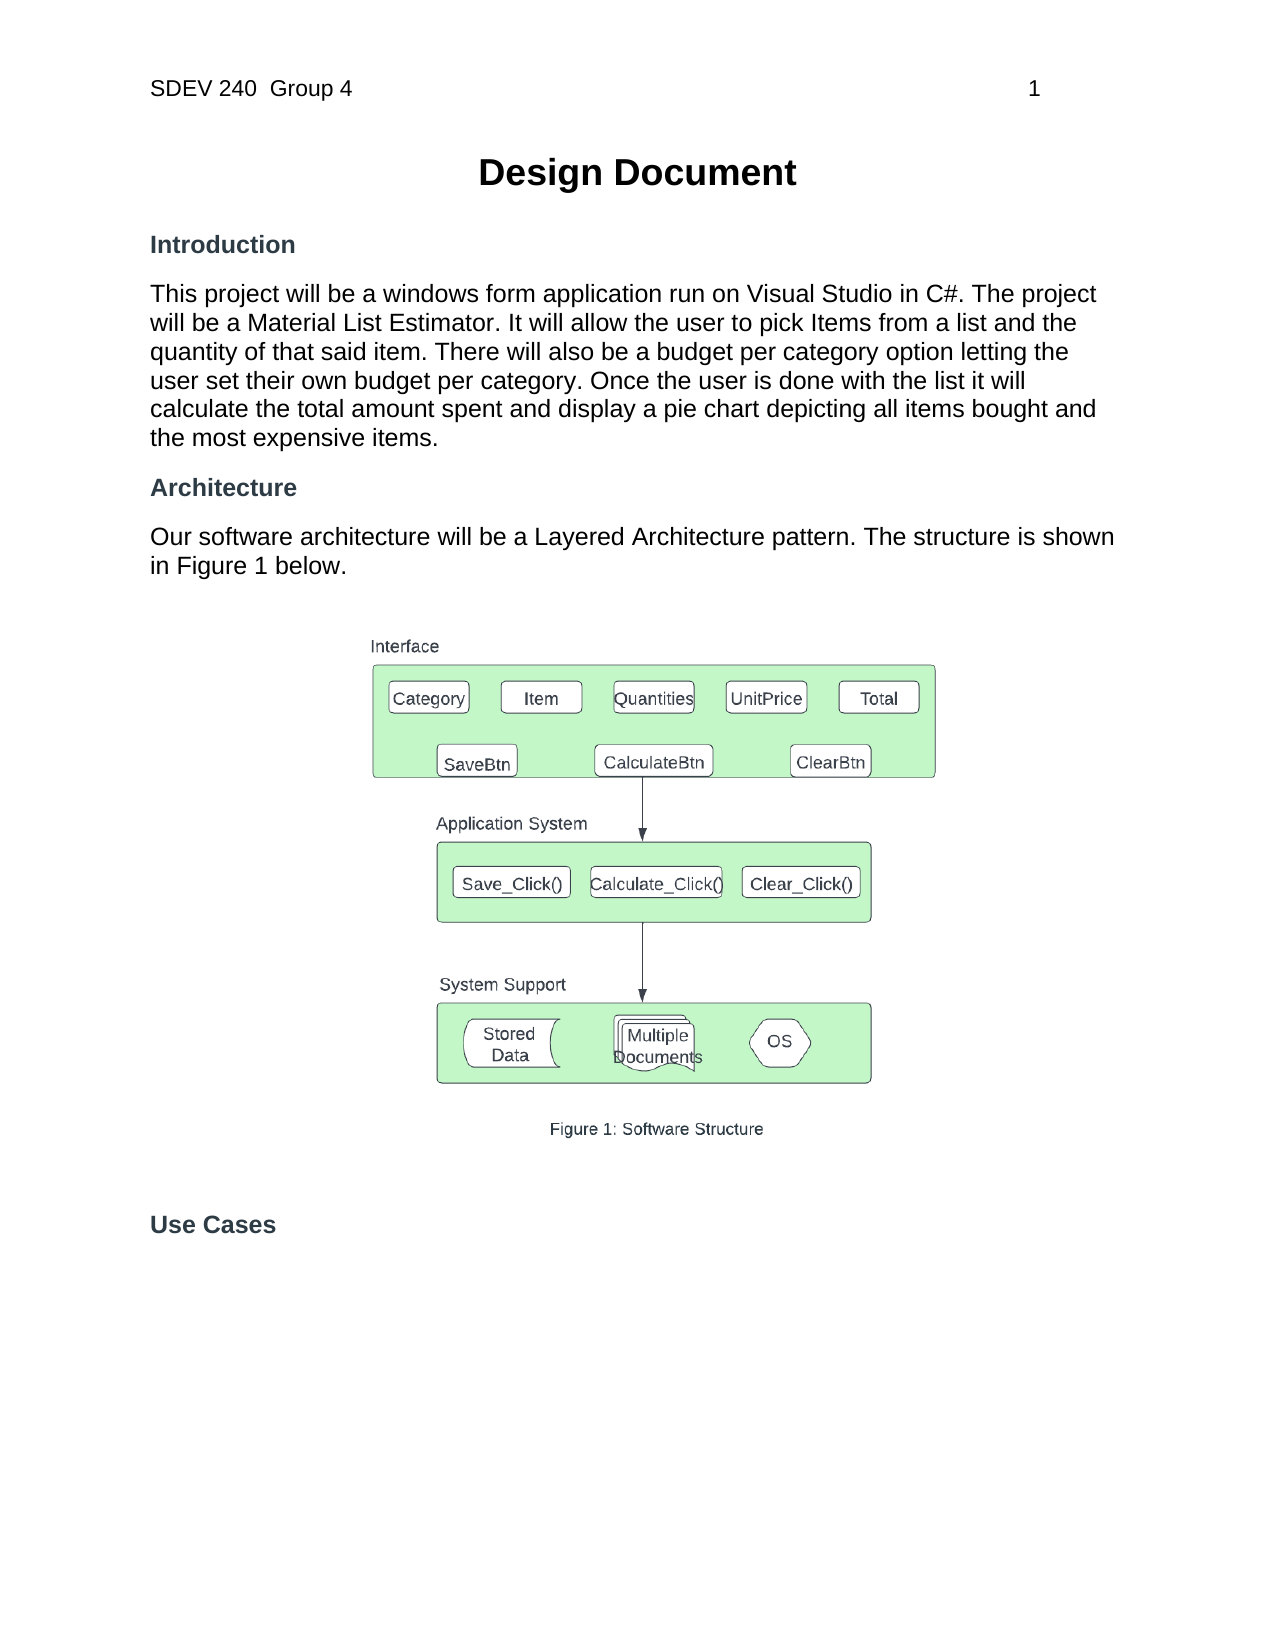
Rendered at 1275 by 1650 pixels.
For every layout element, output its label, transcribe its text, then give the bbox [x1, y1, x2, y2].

text Introduction [150, 230, 1125, 258]
text This project will be a windows form application run on Visual Studio in C#. The project will be a Material List Estimator. It will allow the user to pick Items from a list and the quantity of that said item. There will also be a budget per category option letting the user set their own budget per category. Once the user is done with the list it will calculate the total amount spent and display a pie chart depicting all items bought and the most expensive items. [150, 279, 1125, 452]
text Use Cases [150, 1210, 1125, 1238]
text Design Document [150, 150, 1125, 193]
text Our software architecture will be a Layered Architecture pattern. The structure is shown in Figure 1 below. [150, 522, 1125, 580]
picture [308, 600, 967, 1189]
text Architecture [150, 473, 1125, 501]
